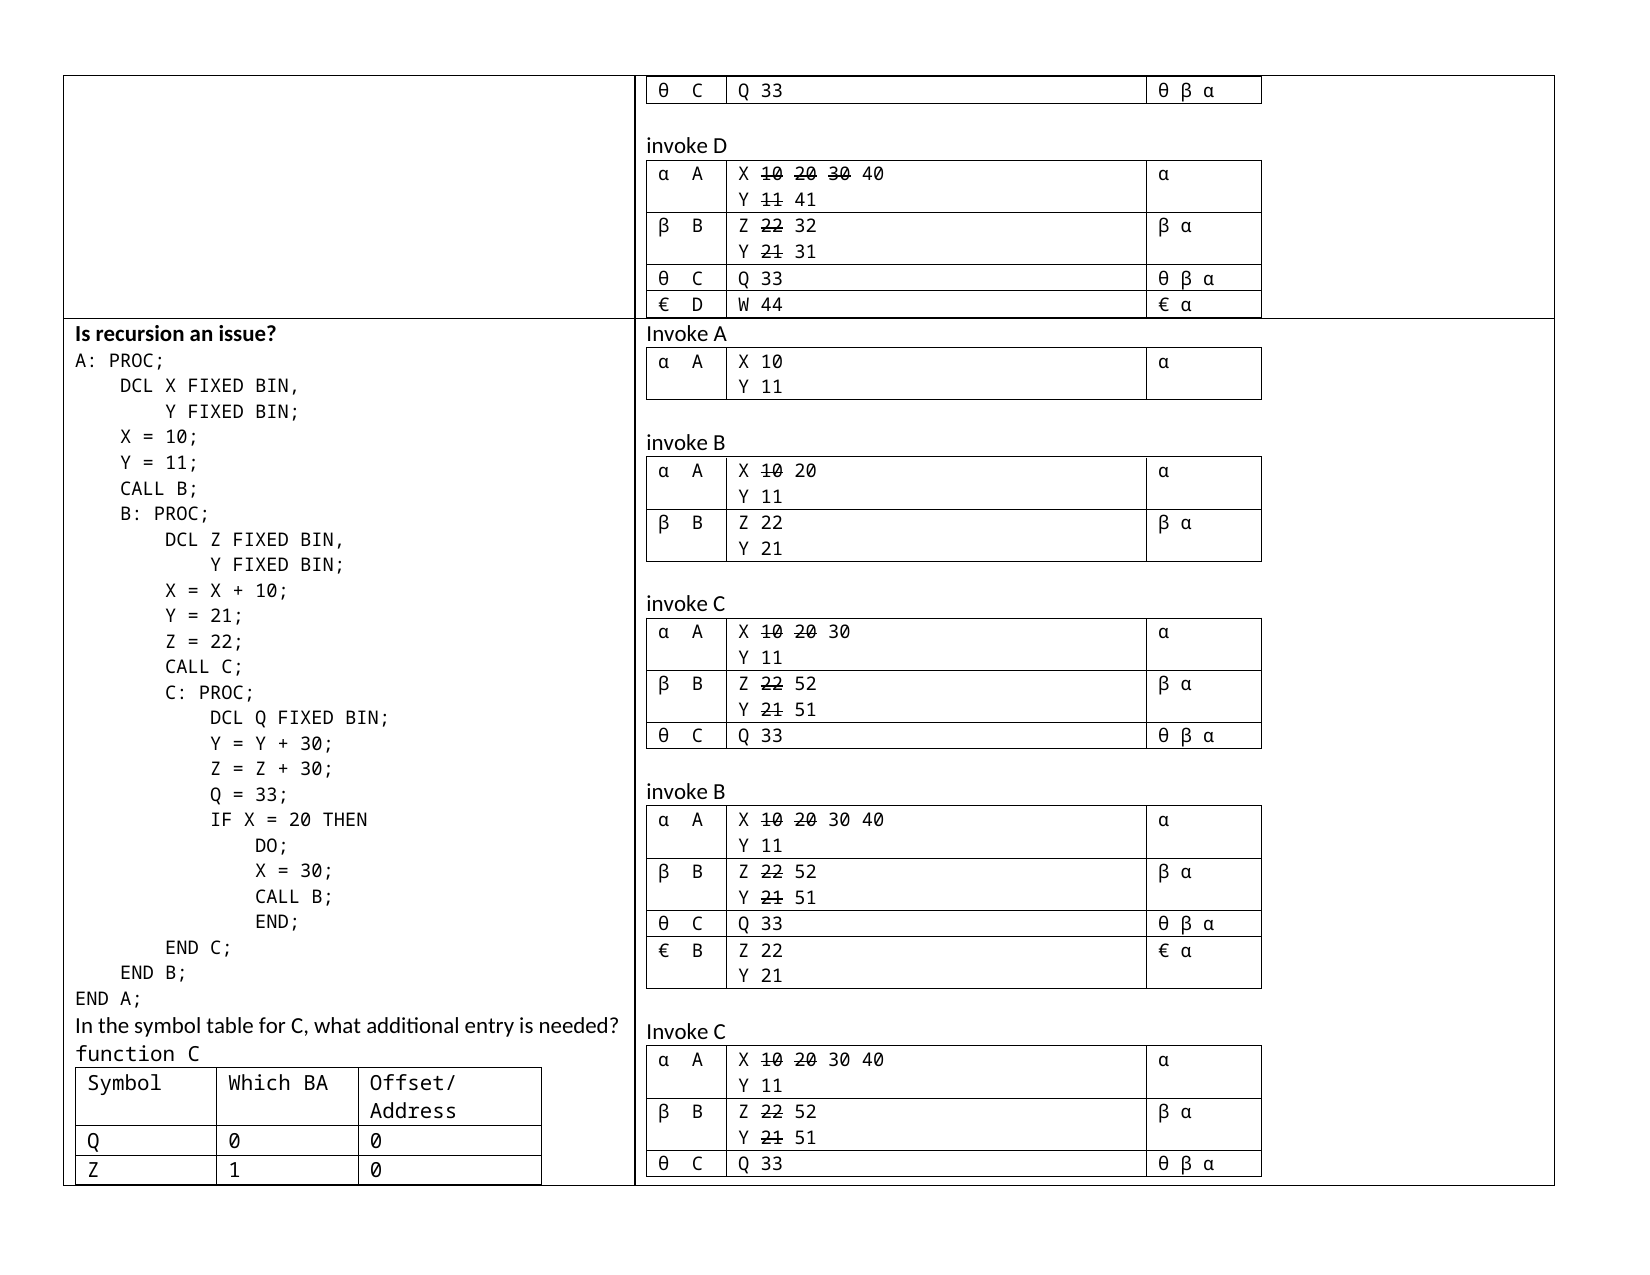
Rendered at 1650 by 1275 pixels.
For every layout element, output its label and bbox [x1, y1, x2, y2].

table_cell [636, 76, 1554, 318]
table_cell [636, 319, 1554, 1185]
table_cell [64, 76, 634, 318]
table_cell [64, 319, 634, 1185]
